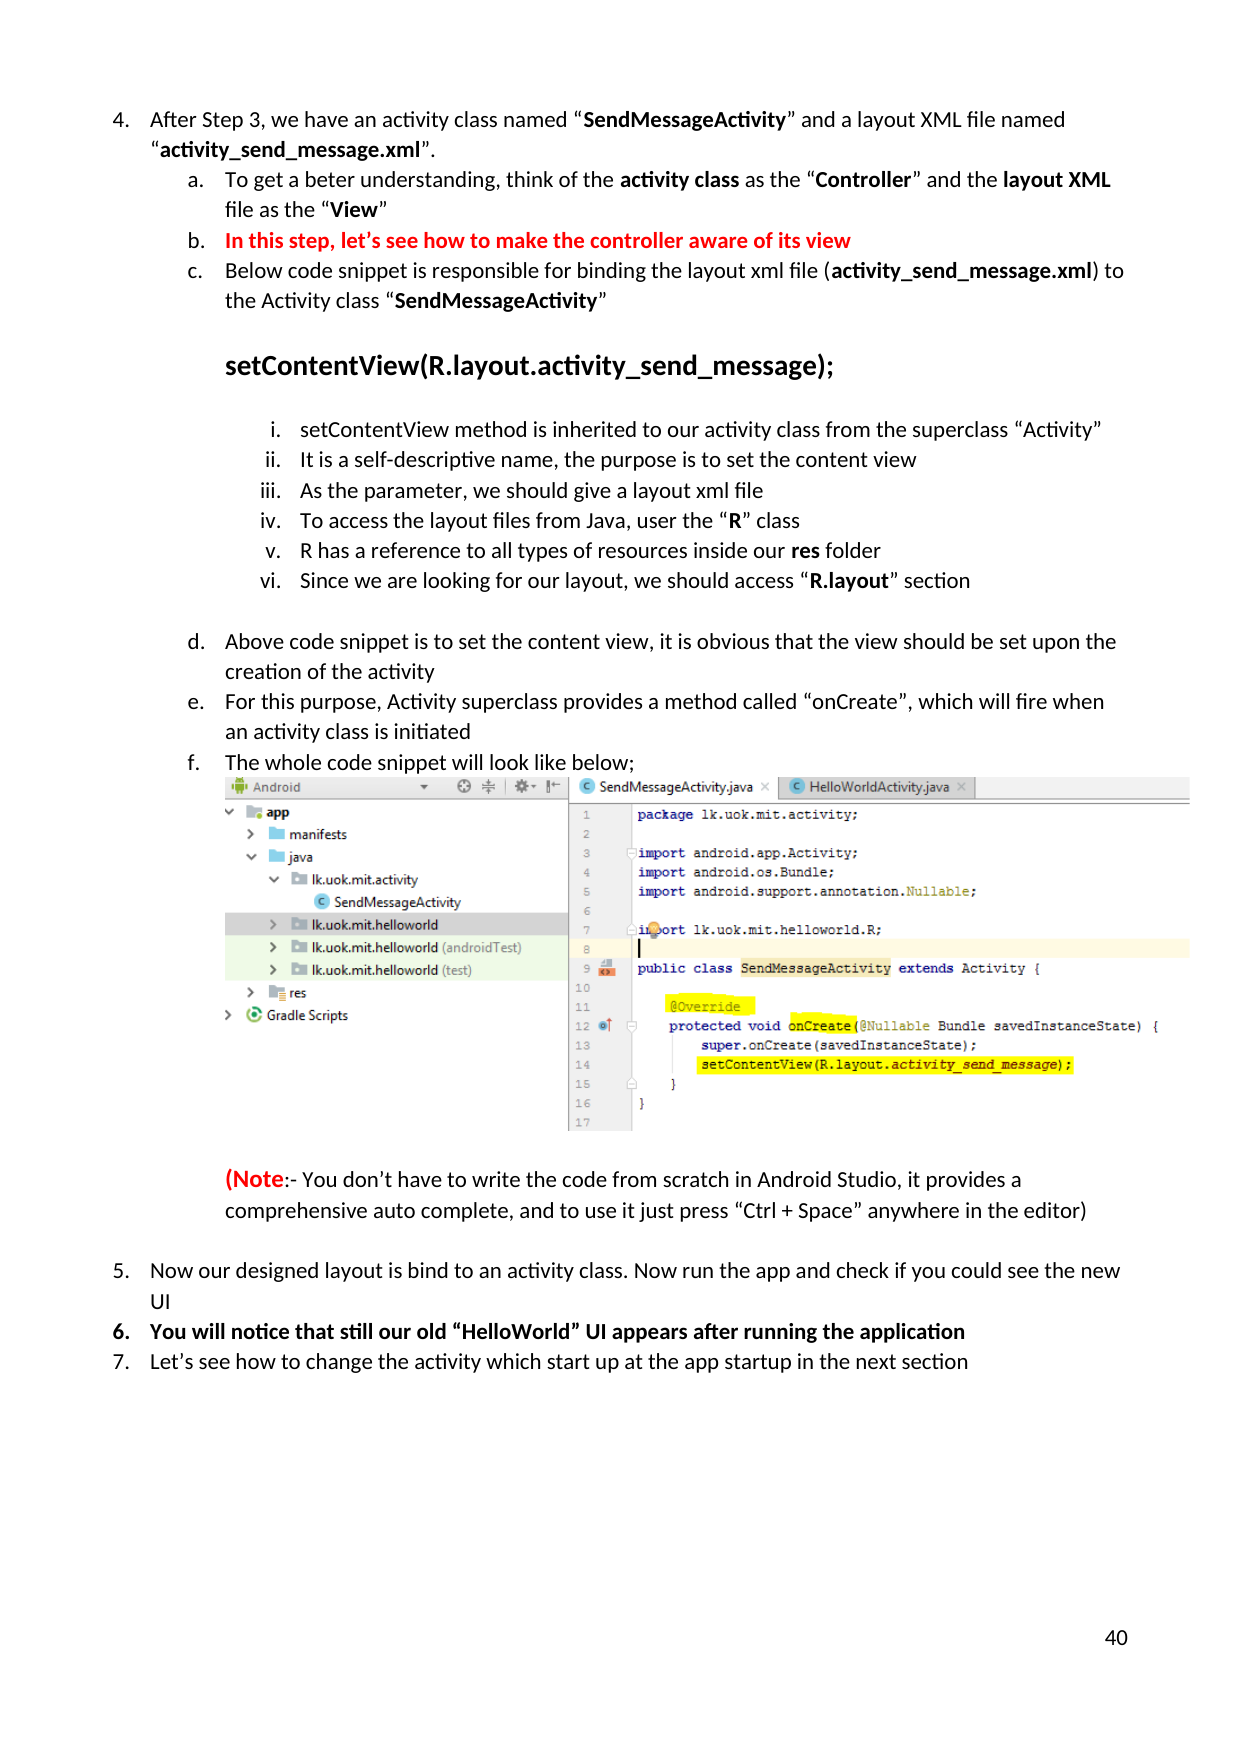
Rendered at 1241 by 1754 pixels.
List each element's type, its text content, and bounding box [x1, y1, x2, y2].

list R has a reference to all types of resources inside our res folder [281, 536, 1128, 564]
list You will notice that still our old “HelloWorld” UI appears after running the application [112, 1317, 1128, 1345]
list To get a beter understanding, think of the activity class as the “Controller” and the layout XML file as the “View” [187, 165, 1128, 224]
list In this step, let’s see how to make the controller aware of its view [187, 226, 1128, 254]
picture [225, 777, 1190, 1131]
list Since we are looking for our layout, we should access “R.layout” section [281, 566, 1128, 624]
list Below code snippet is responsible for binding the layout xml file (activity_send_message.xml) to the Activity class “SendMessageActivity” setContentView(R.layout.activity_send_message); [187, 256, 1128, 413]
list Now our designed layout is bind to an activity class. Now run the app and check if you could see the new UI [112, 1257, 1128, 1315]
list To access the layout files from Java, user the “R” class [281, 506, 1128, 534]
list Above code snippet is to set the content view, it is obvious that the view should be set upon the creation of the activity [187, 627, 1128, 685]
list It is a self-descriptive name, the purpose is to set the content view [281, 446, 1128, 473]
list As the parameter, we should give a layout xml file [281, 476, 1128, 504]
list setContentView method is inherited to our activity class from the superclass “Activity” [281, 415, 1128, 443]
list For this purpose, Activity superclass provides a method called “onCreate”, which will fire when an activity class is initiated [187, 687, 1128, 745]
list After Step 3, we have an activity class named “SendMessageActivity” and a layout XML file named “activity_send_message.xml”. [112, 105, 1128, 163]
list Let’s see how to change the activity which start up at the app startup in the next section [112, 1347, 1128, 1375]
